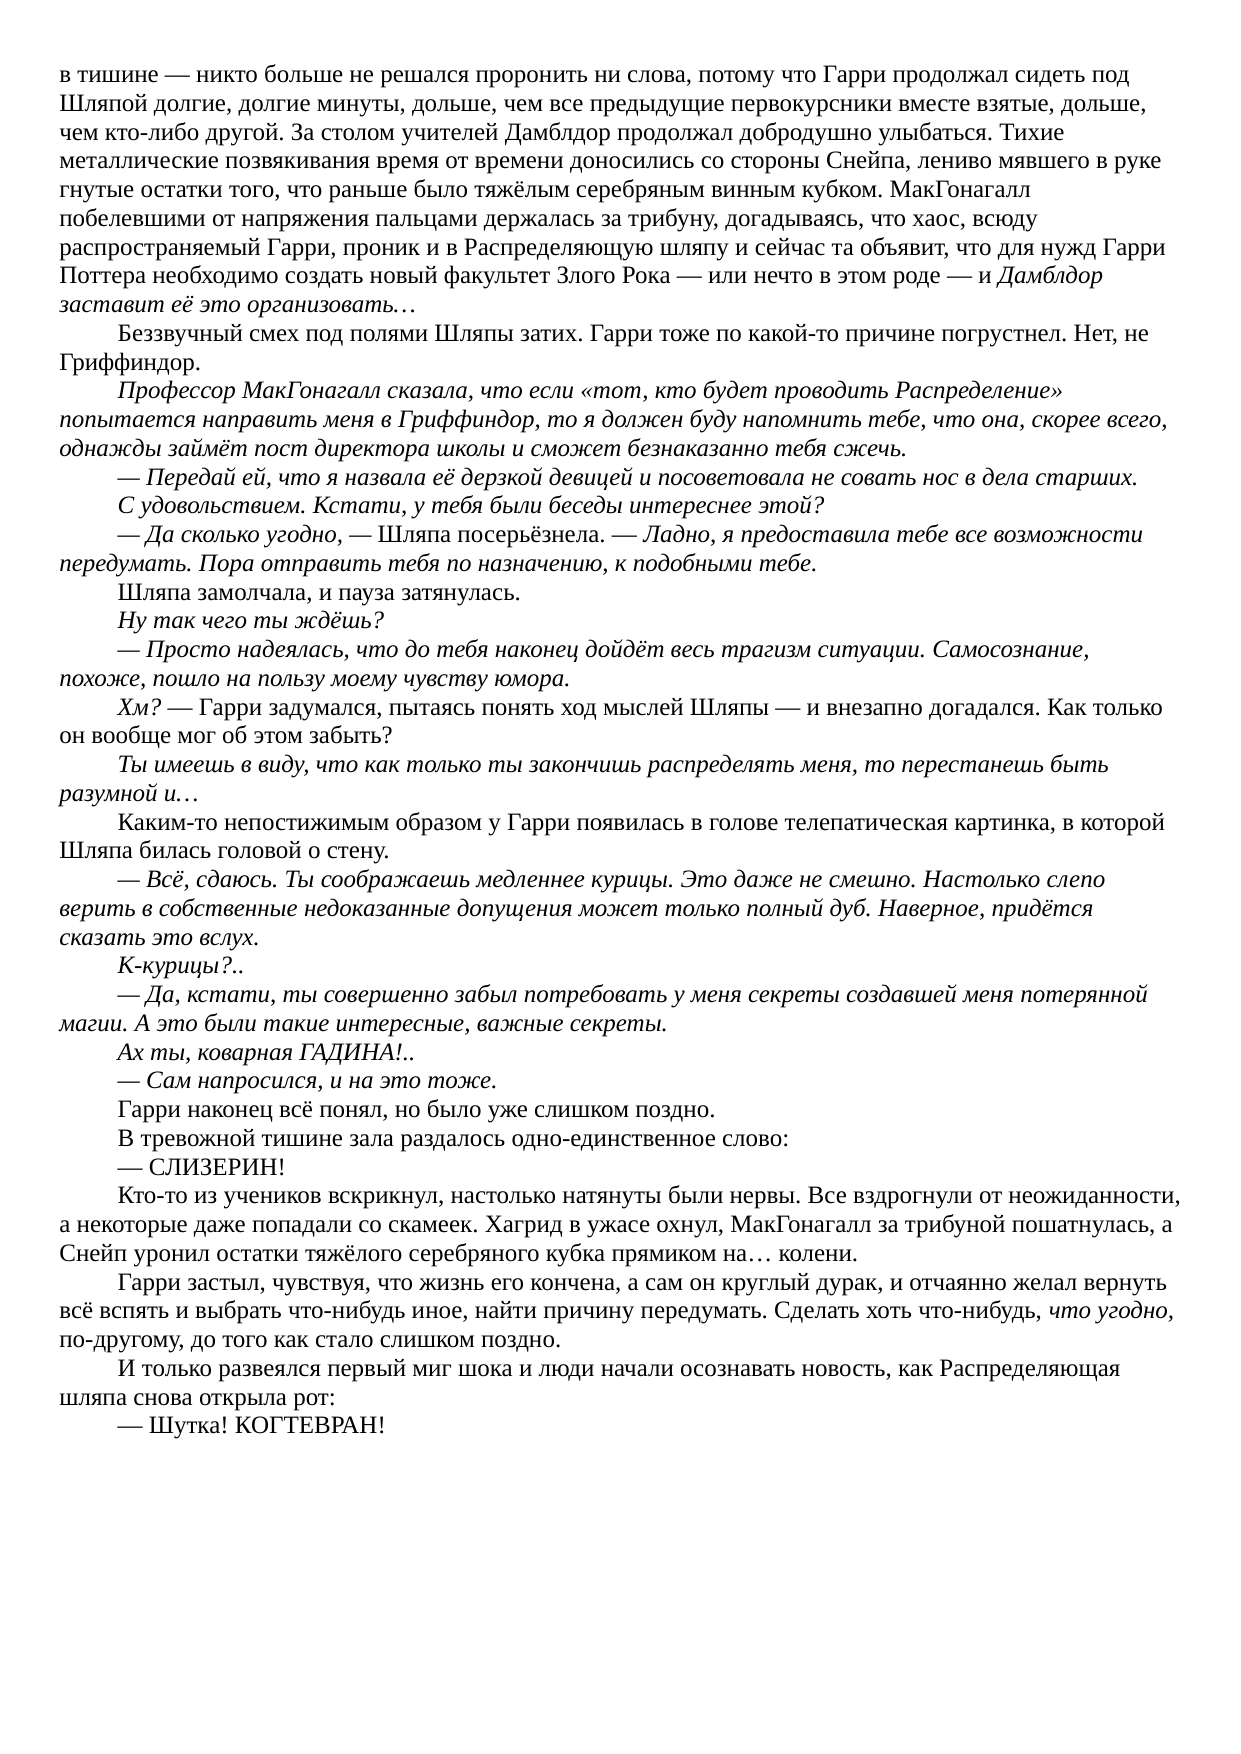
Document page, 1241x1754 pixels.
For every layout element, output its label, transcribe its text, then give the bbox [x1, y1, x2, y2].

text Кто-то из учеников вскрикнул, настолько натянуты были нервы. Все вздрогнули от неожиданности, а некоторые даже попадали со скамеек. Хагрид в ужасе охнул, МакГонагалл за трибуной пошатнулась, а Снейп уронил остатки тяжёлого серебряного кубка прямиком на… колени. [59, 1180, 1181, 1267]
text В тревожной тишине зала раздалось одно-единственное слово: [59, 1123, 1181, 1152]
text — Да сколько угодно, — Шляпа посерьёзнела. — Ладно, я предоставила тебе все возможности передумать. Пора отправить тебя по назначению, к подобными тебе. [59, 519, 1181, 577]
text Профессор МакГонагалл сказала, что если «тот, кто будет проводить Распределение» попытается направить меня в Гриффиндор, то я должен буду напомнить тебе, что она, скорее всего, однажды займёт пост директора школы и сможет безнаказанно тебя сжечь. [59, 375, 1181, 462]
text Ну так чего ты ждёшь? [59, 605, 1181, 634]
text Гарри наконец всё понял, но было уже слишком поздно. [59, 1094, 1181, 1123]
text Гарри застыл, чувствуя, что жизнь его кончена, а сам он круглый дурак, и отчаянно желал вернуть всё вспять и выбрать что-нибудь иное, найти причину передумать. Сделать хоть что-нибудь, что угодно, по-другому, до того как стало слишком поздно. [59, 1267, 1181, 1353]
text Ты имеешь в виду, что как только ты закончишь распределять меня, то перестанешь быть разумной и… [59, 749, 1181, 807]
text К-курицы?.. [59, 950, 1181, 979]
text Беззвучный смех под полями Шляпы затих. Гарри тоже по какой-то причине погрустнел. Нет, не Гриффиндор. [59, 318, 1181, 375]
text — Да, кстати, ты совершенно забыл потребовать у меня секреты создавшей меня потерянной магии. А это были такие интересные, важные секреты. [59, 979, 1181, 1037]
text Каким-то непостижимым образом у Гарри появилась в голове телепатическая картинка, в которой Шляпа билась головой о стену. [59, 807, 1181, 864]
text — Просто надеялась, что до тебя наконец дойдёт весь трагизм ситуации. Самосознание, похоже, пошло на пользу моему чувству юмора. [59, 634, 1181, 692]
text — Шутка! КОГТЕВРАН! [59, 1410, 1181, 1439]
text Хм? — Гарри задумался, пытаясь понять ход мыслей Шляпы — и внезапно догадался. Как только он вообще мог об этом забыть? [59, 692, 1181, 749]
text С удовольствием. Кстати, у тебя были беседы интереснее этой? [59, 490, 1181, 519]
text И только развеялся первый миг шока и люди начали осознавать новость, как Распределяющая шляпа снова открыла рот: [59, 1353, 1181, 1410]
text — Сам напросился, и на это тоже. [59, 1065, 1181, 1094]
text Ах ты, коварная ГАДИНА!.. [59, 1037, 1181, 1065]
text — СЛИЗЕРИН! [59, 1152, 1181, 1180]
text — Передай ей, что я назвала её дерзкой девицей и посоветовала не совать нос в дела старших. [59, 462, 1181, 490]
text — Всё, сдаюсь. Ты соображаешь медленнее курицы. Это даже не смешно. Настолько слепо верить в собственные недоказанные допущения может только полный дуб. Наверное, придётся сказать это вслух. [59, 864, 1181, 950]
text Шляпа замолчала, и пауза затянулась. [59, 577, 1181, 605]
